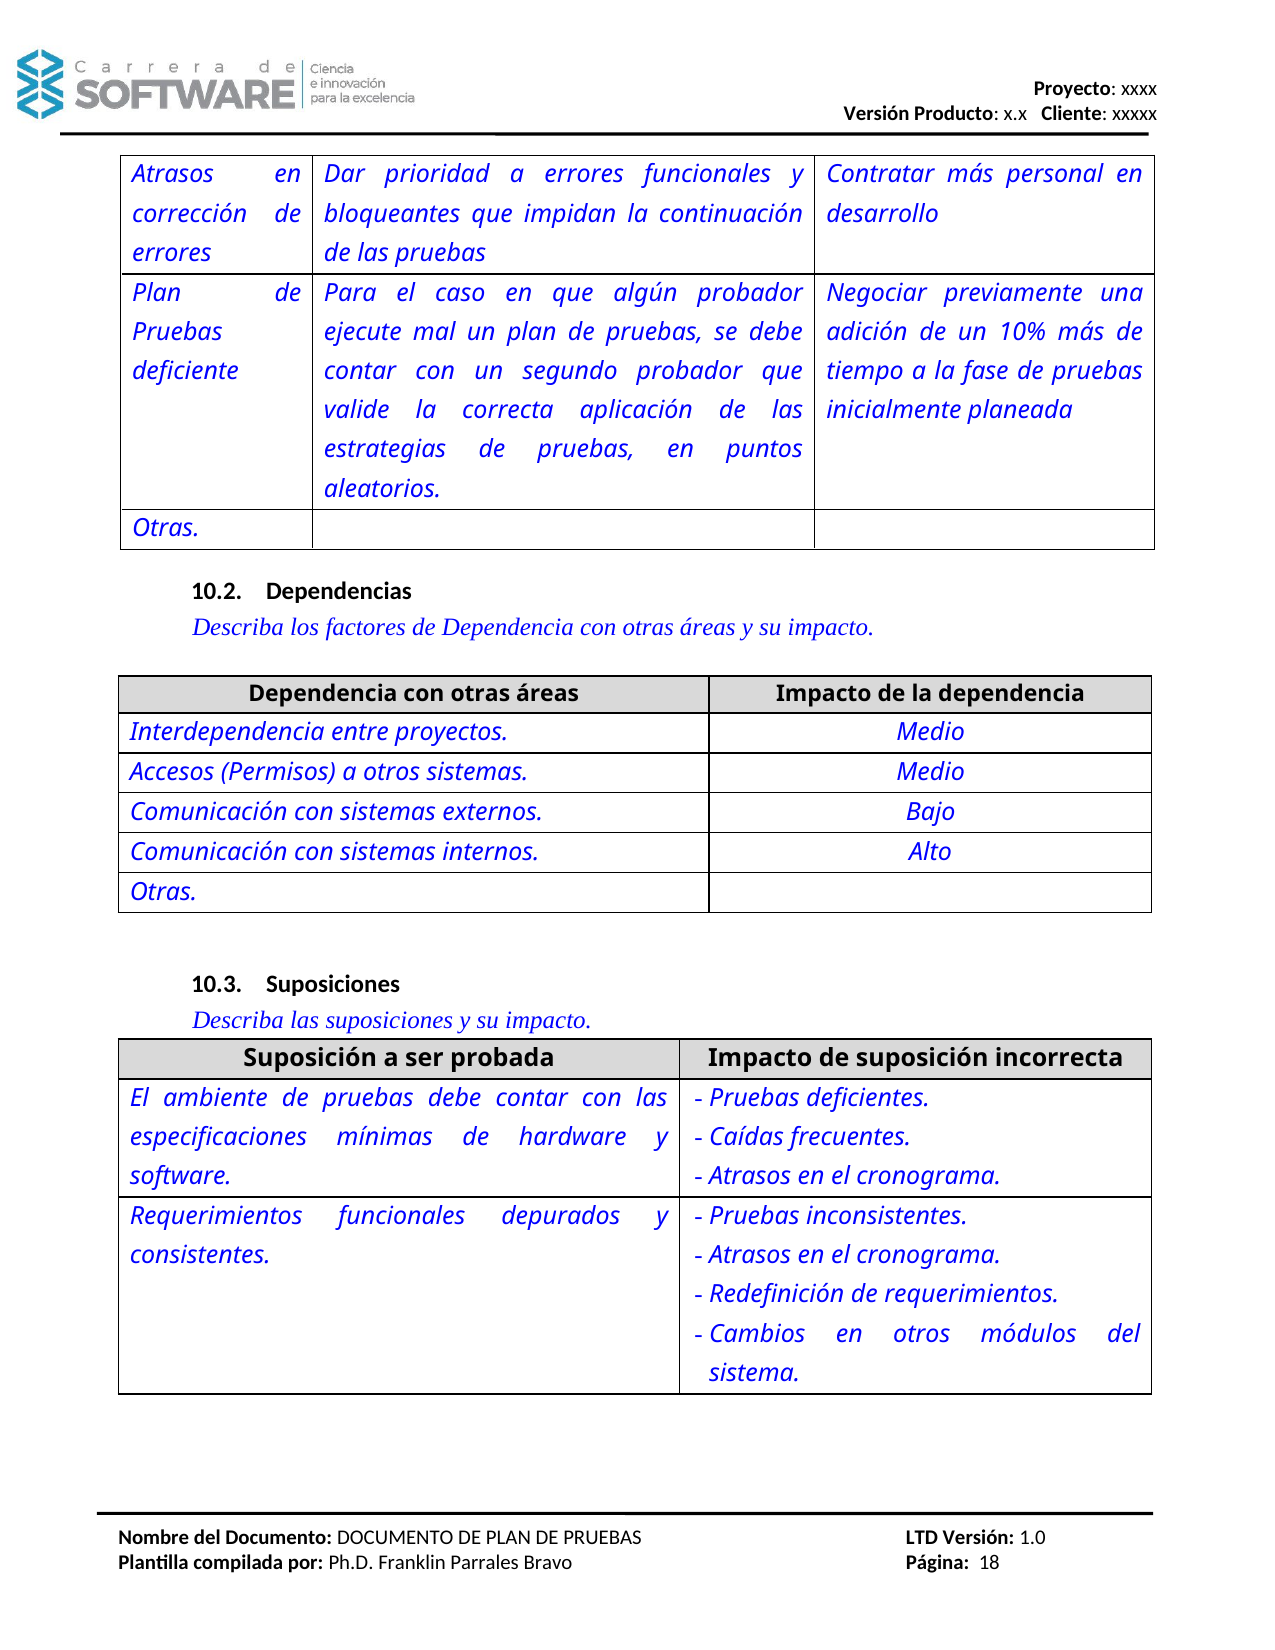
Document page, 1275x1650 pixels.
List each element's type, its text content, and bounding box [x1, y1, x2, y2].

subtitle Dependencias [191, 575, 1157, 606]
table_header Impacto de suposición incorrecta [680, 1040, 1151, 1078]
table_cell Otras. [121, 510, 312, 548]
table_cell Dar prioridad a errores funcionales y bloqueantes que impidan la continuación de las pruebas [313, 156, 814, 273]
table_cell Contratar más personal en desarrollo [815, 156, 1154, 273]
table_cell Bajo [710, 793, 1151, 832]
table_cell Medio [710, 754, 1151, 792]
table_header Dependencia con otras áreas [119, 677, 708, 712]
table_cell Comunicación con sistemas externos. [119, 793, 708, 832]
table_cell [313, 510, 814, 548]
table_cell Pruebas deficientes. Caídas frecuentes. Atrasos en el cronograma. [680, 1080, 1151, 1196]
table_cell Alto [710, 833, 1151, 872]
picture [6, 34, 421, 141]
table_cell Interdependencia entre proyectos. [119, 714, 708, 752]
table_cell El ambiente de pruebas debe contar con las especificaciones mínimas de hardware y software. [119, 1080, 679, 1196]
table_cell Pruebas inconsistentes. Atrasos en el cronograma. Redefinición de requerimientos. Cambios en otros módulos del sistema. [680, 1198, 1151, 1393]
table_cell Plan de Pruebas deficiente [121, 274, 312, 508]
subtitle Suposiciones [191, 968, 1157, 999]
table_cell [710, 873, 1151, 912]
table_cell Para el caso en que algún probador ejecute mal un plan de pruebas, se debe contar con un segundo probador que valide la correcta aplicación de las estrategias de pruebas, en puntos aleatorios. [313, 275, 814, 508]
text Describa las suposiciones y su impacto. [192, 1005, 1157, 1034]
table_cell Atrasos en corrección de errores [121, 156, 312, 273]
table_cell Otras. [119, 873, 708, 912]
table_cell [815, 510, 1154, 548]
table_cell Negociar previamente una adición de un 10% más de tiempo a la fase de pruebas inicialmente planeada [815, 275, 1154, 508]
table_cell Medio [710, 714, 1151, 752]
text Describa los factores de Dependencia con otras áreas y su impacto. [192, 612, 1157, 641]
table_header Impacto de la dependencia [710, 677, 1151, 712]
table_cell Accesos (Permisos) a otros sistemas. [119, 754, 708, 792]
table_header Suposición a ser probada [119, 1040, 679, 1078]
table_cell Comunicación con sistemas internos. [119, 833, 708, 872]
table_cell Requerimientos funcionales depurados y consistentes. [119, 1198, 679, 1393]
